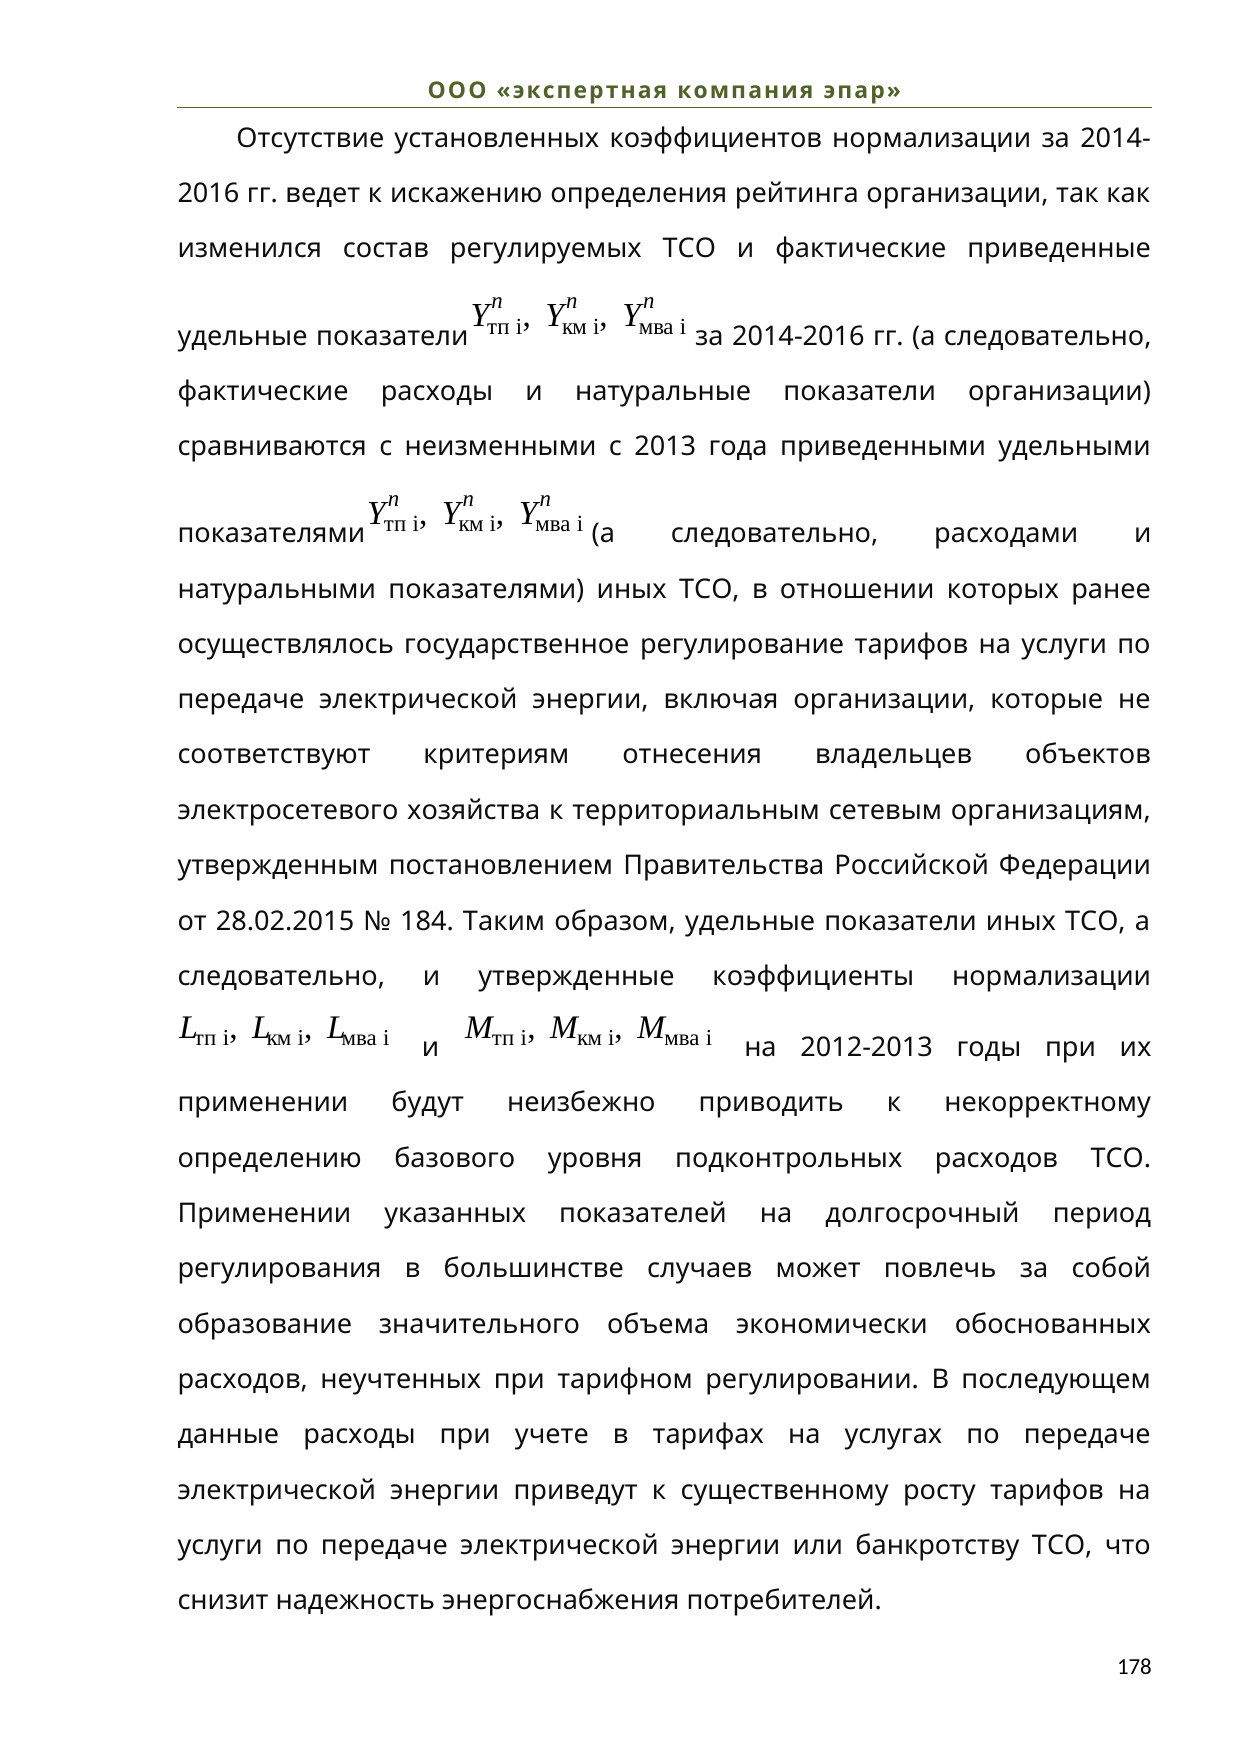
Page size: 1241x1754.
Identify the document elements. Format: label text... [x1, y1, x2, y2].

text Отсутствие установленных коэффициентов нормализации за 2014-2016 гг. ведет к искажению определения рейтинга организации, так как изменился состав регулируемых ТСО и фактические приведенные удельные показателиза 2014-2016 гг. (а следовательно, фактические расходы и натуральные показатели организации) сравниваются с неизменными с 2013 года приведенными удельными показателями(а следовательно, расходами и натуральными показателями) иных ТСО, в отношении которых ранее осуществлялось государственное регулирование тарифов на услуги по передаче электрической энергии, включая организации, которые не соответствуют критериям отнесения владельцев объектов электросетевого хозяйства к территориальным сетевым организациям, утвержденным постановлением Правительства Российской Федерации от 28.02.2015 № 184. Таким образом, удельные показатели иных ТСО, а следовательно, и утвержденные коэффициенты нормализации и на 2012-оды при их применении будут неизбежно приводить к некорректному определению базового уровня подконтрольных расходов ТСО. Применении указанных показателей на долгосрочный период регулирования в большинстве случаев может повлечь за собой образование значительного объема экономически обоснованных расходов, неучтенных при тарифном регулировании. В последующем данные расходы при учете в тарифах на услугах по передаче электрической энергии приведут к существенному росту тарифов на услуги по передаче электрической энергии или банкротству ТСО, что снизит надежность энергоснабжения потребителей. [177, 118, 1152, 1618]
